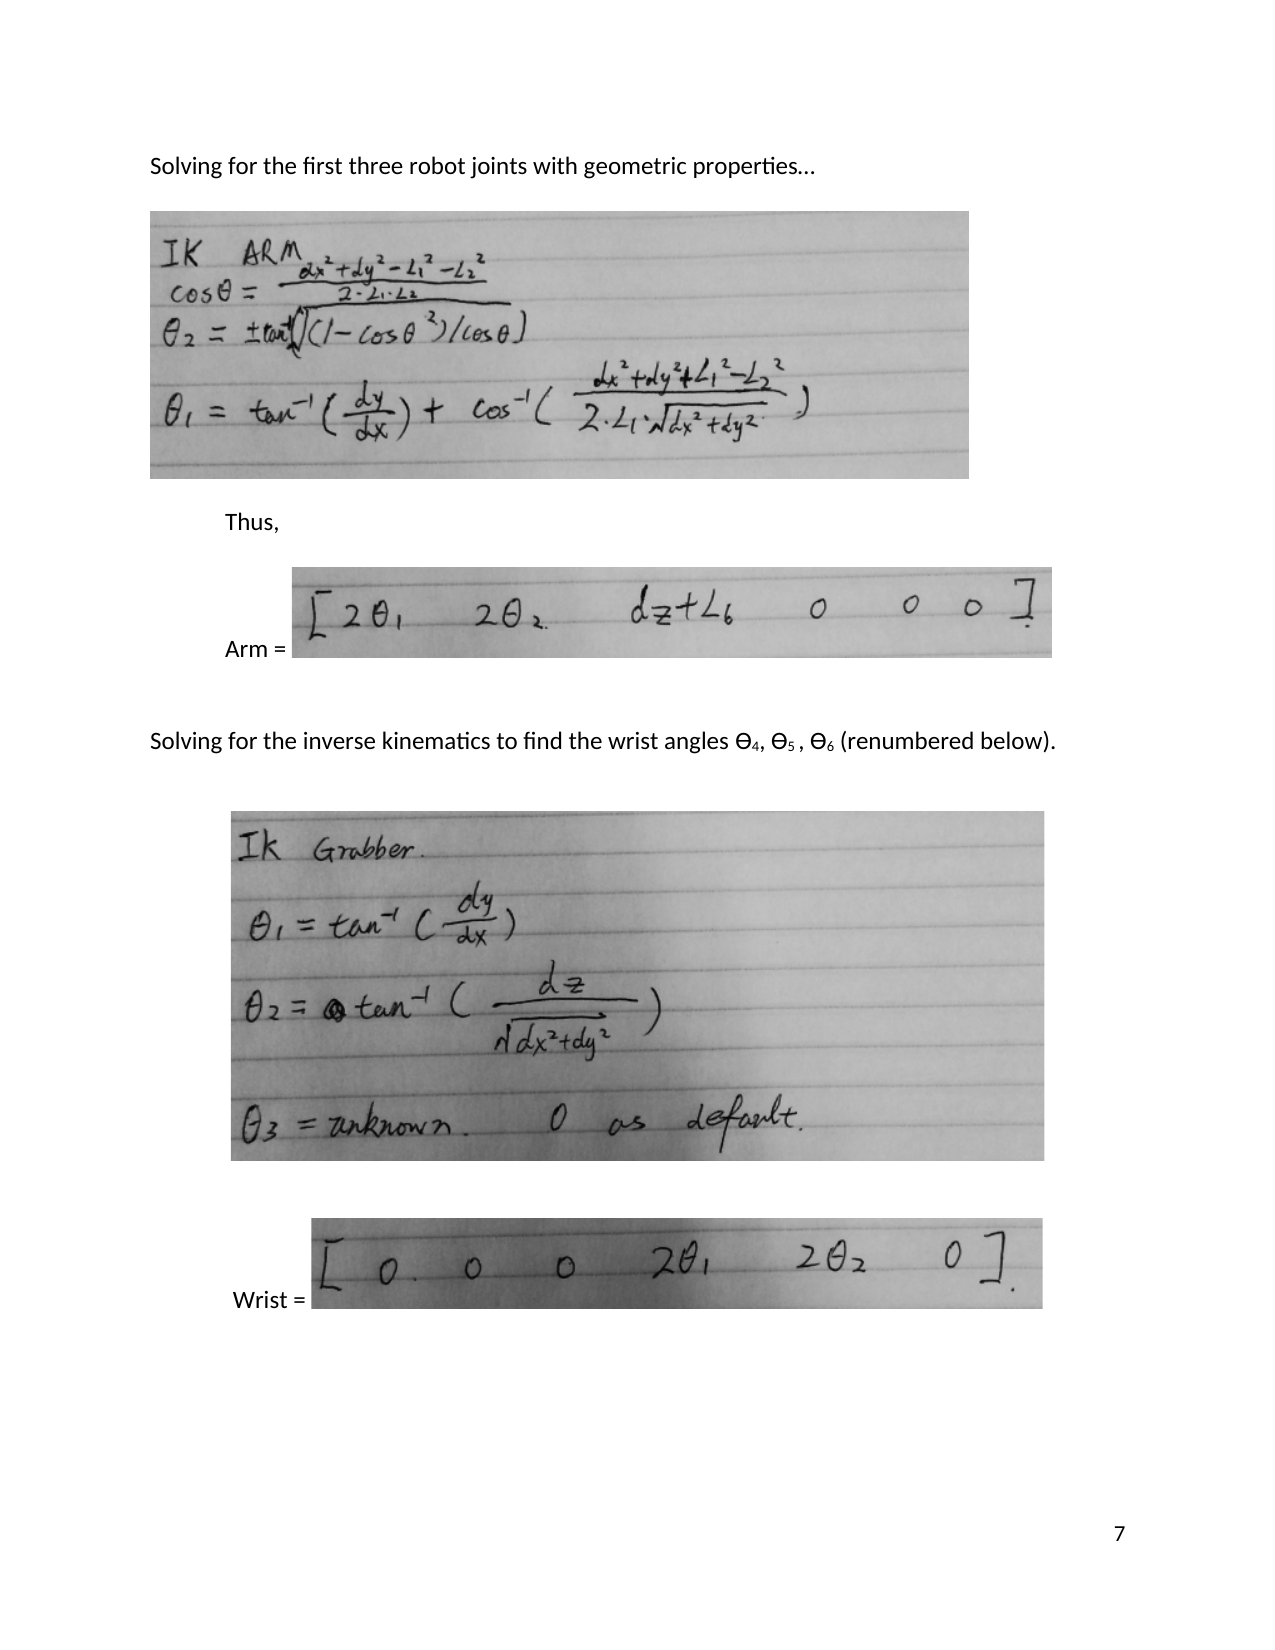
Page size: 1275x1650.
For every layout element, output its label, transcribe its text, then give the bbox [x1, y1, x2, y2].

picture [311, 1218, 1043, 1309]
picture [150, 211, 969, 479]
picture [291, 567, 1052, 658]
text Solving for the first three robot joints with geometric properties… [150, 150, 1125, 181]
text Thus, [150, 507, 1125, 537]
picture [230, 811, 1045, 1161]
text Solving for the inverse kinematics to find the wrist angles Ѳ4, Ѳ5 , Ѳ6 (renumbered below). [150, 725, 1125, 783]
